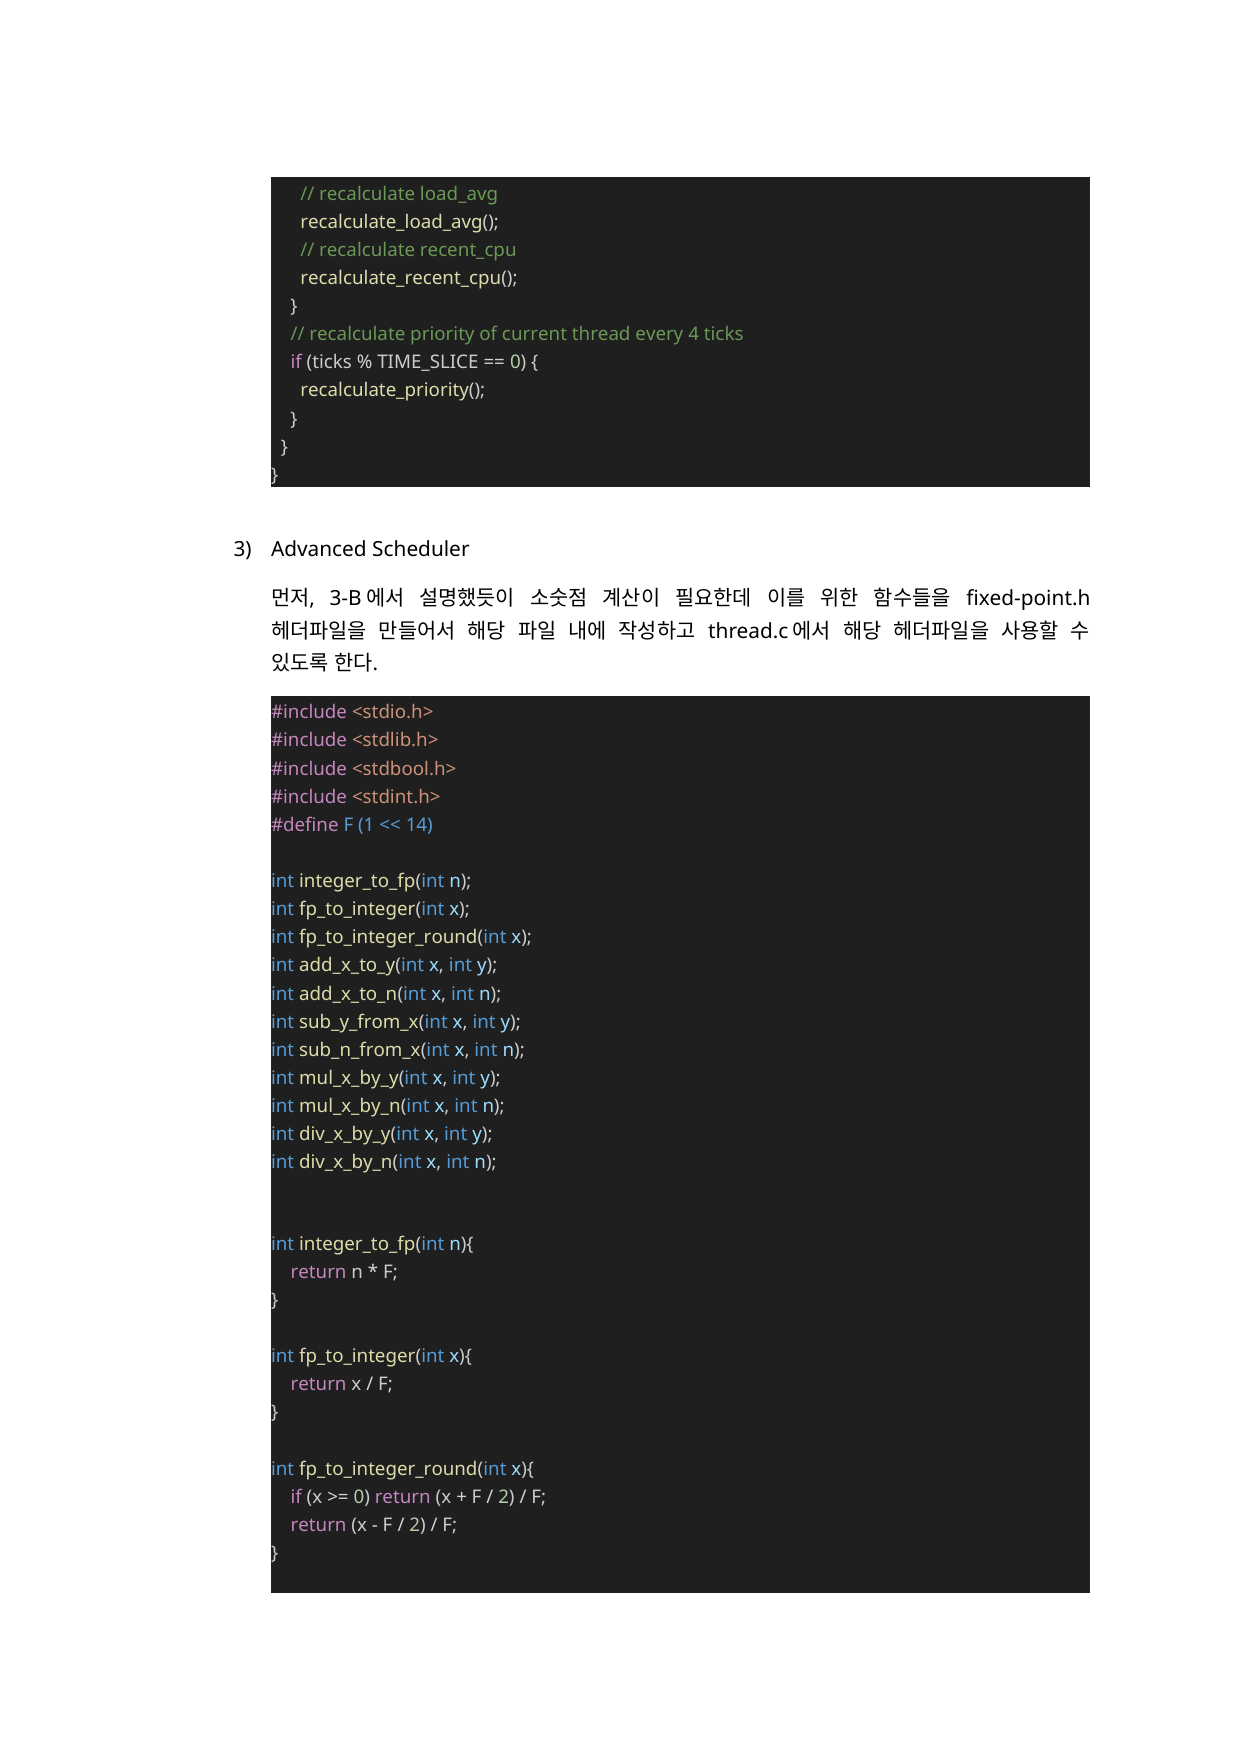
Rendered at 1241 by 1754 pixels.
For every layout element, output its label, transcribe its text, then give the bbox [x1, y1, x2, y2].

text } [271, 1283, 1090, 1312]
text #define F (1 << 14) [271, 808, 1090, 837]
text if (ticks % TIME_SLICE == 0) { [271, 346, 1090, 374]
text int mul_x_by_n(int x, int n); [271, 1090, 1090, 1118]
text return x / F; [271, 1368, 1090, 1396]
text } [271, 458, 1090, 487]
text int add_x_to_y(int x, int y); [271, 949, 1090, 977]
text } [271, 290, 1090, 318]
text int integer_to_fp(int n){ [271, 1227, 1090, 1255]
text int div_x_by_n(int x, int n); [271, 1146, 1090, 1174]
text int add_x_to_n(int x, int n); [271, 977, 1090, 1005]
text recalculate_load_avg(); [271, 205, 1090, 233]
list 먼저, 3-B에서 설명했듯이 소숫점 계산이 필요한데 이를 위한 함수들을 fixed-point.h 헤더파일을 만들어서 해당 파일 내에 작성하고 thread.c에서 해당 헤더파일을 사용할 수 있도록 한다. [271, 581, 1090, 677]
text int div_x_by_y(int x, int y); [271, 1118, 1090, 1146]
text } [271, 402, 1090, 430]
text int sub_y_from_x(int x, int y); [271, 1005, 1090, 1033]
text #include <stdint.h> [271, 780, 1090, 808]
text // recalculate load_avg [271, 177, 1090, 205]
text return (x - F / 2) / F; [271, 1508, 1090, 1537]
text int mul_x_by_y(int x, int y); [271, 1062, 1090, 1090]
text if (x >= 0) return (x + F / 2) / F; [271, 1480, 1090, 1508]
text } [271, 1537, 1090, 1565]
text int fp_to_integer_round(int x){ [271, 1452, 1090, 1480]
text #include <stdbool.h> [271, 752, 1090, 780]
text #include <stdlib.h> [271, 724, 1090, 752]
text recalculate_priority(); [271, 374, 1090, 402]
text recalculate_recent_cpu(); [271, 262, 1090, 290]
text // recalculate recent_cpu [271, 233, 1090, 262]
text // recalculate priority of current thread every 4 ticks [271, 318, 1090, 346]
text } [271, 1396, 1090, 1424]
text int fp_to_integer_round(int x); [271, 921, 1090, 949]
text return n * F; [271, 1255, 1090, 1283]
text int fp_to_integer(int x); [271, 893, 1090, 921]
text int integer_to_fp(int n); [271, 865, 1090, 893]
text int sub_n_from_x(int x, int n); [271, 1033, 1090, 1062]
list Advanced Scheduler [233, 534, 1090, 562]
text } [271, 430, 1090, 458]
text int fp_to_integer(int x){ [271, 1340, 1090, 1368]
text #include <stdio.h> [271, 696, 1090, 724]
